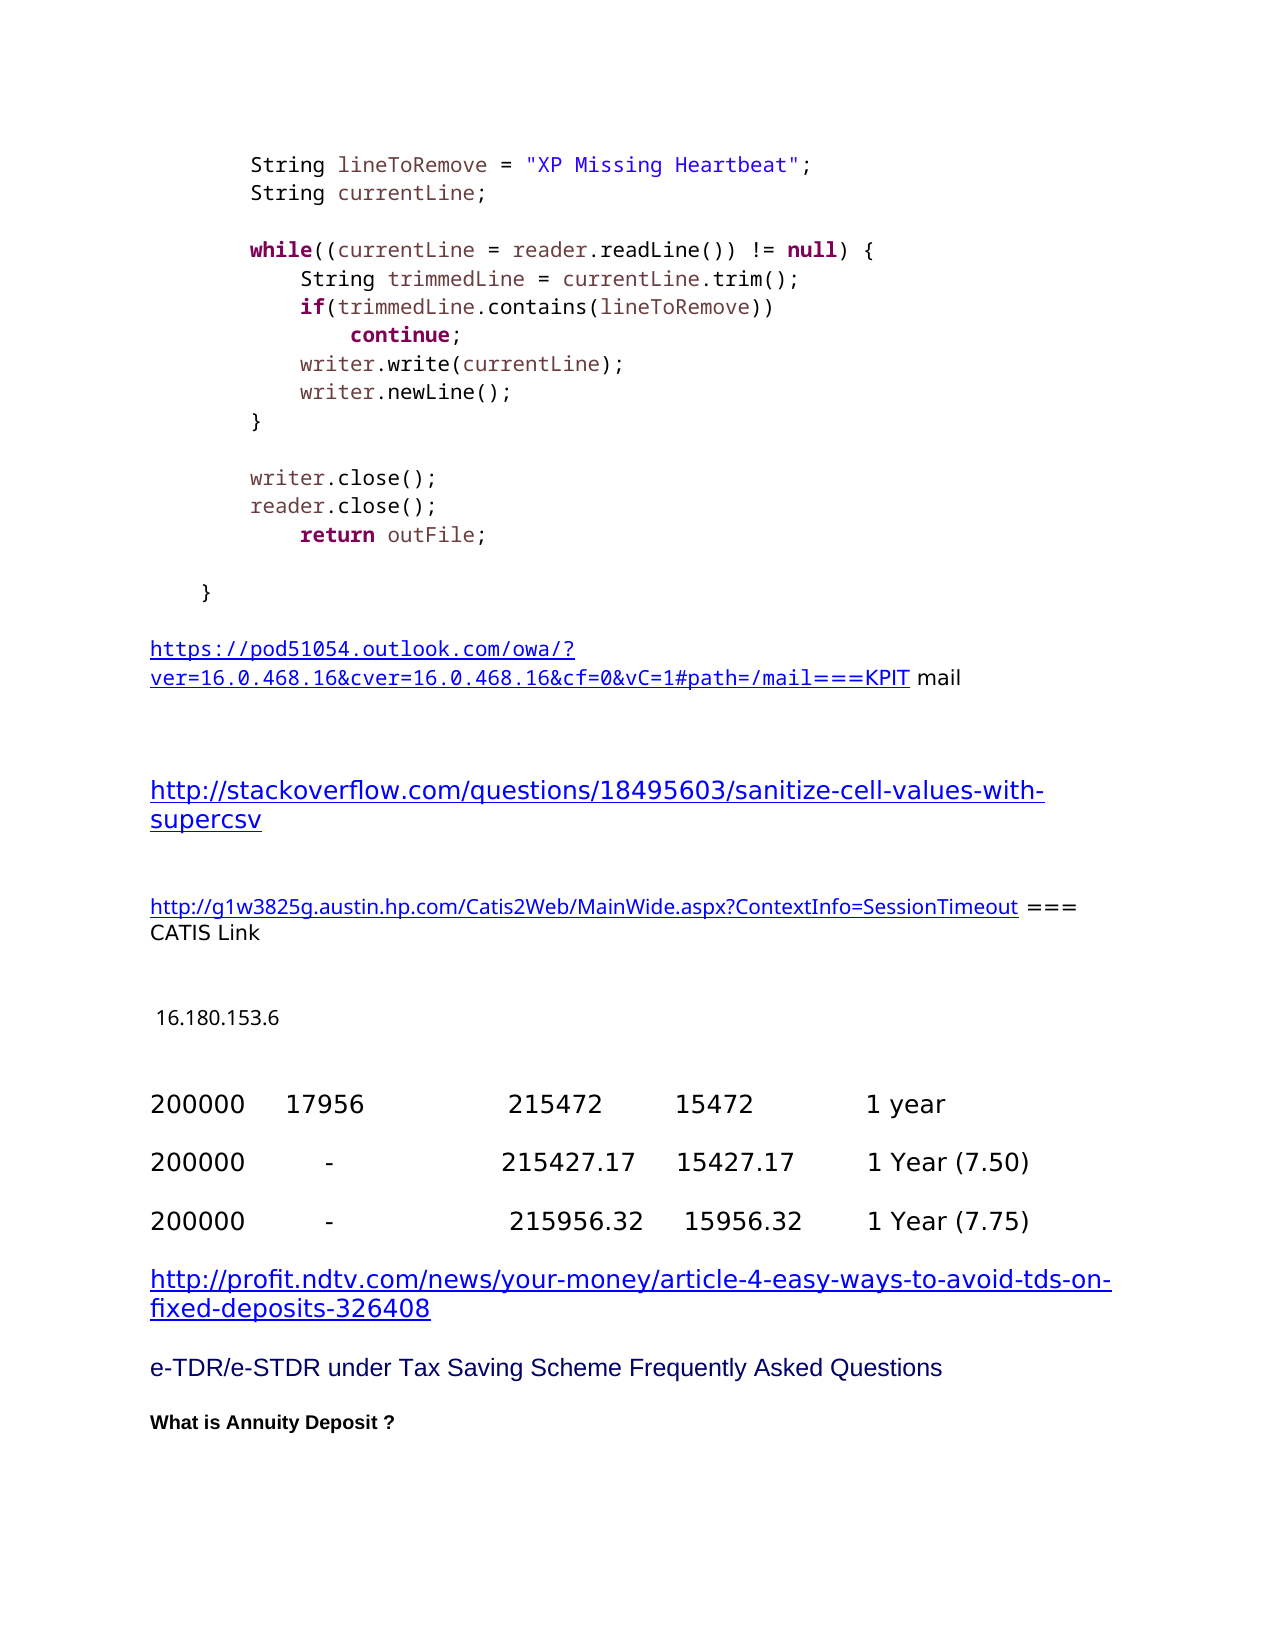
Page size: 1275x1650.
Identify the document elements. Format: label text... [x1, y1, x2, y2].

text writer.close(); [150, 463, 1125, 492]
subtitle e-TDR/e-STDR under Tax Saving Scheme Frequently Asked Questions [150, 1353, 1125, 1382]
text if(trimmedLine.contains(lineToRemove)) [150, 292, 1125, 321]
text http://profit.ndtv.com/news/your-money/article-4-easy-ways-to-avoid-tds-on-fixed-deposits-326408 [150, 1265, 1125, 1324]
text http://stackoverflow.com/questions/18495603/sanitize-cell-values-with-supercsv [150, 777, 1125, 835]
text } [150, 577, 1125, 606]
text continue; [150, 321, 1125, 349]
text What is Annuity Deposit ? [150, 1411, 1125, 1433]
text String currentLine; [150, 178, 1125, 207]
text writer.write(currentLine); [150, 349, 1125, 377]
text return outFile; [150, 520, 1125, 548]
text 16.180.153.6 [150, 1003, 1125, 1032]
text writer.newLine(); [150, 377, 1125, 406]
text String lineToRemove = "XP Missing Heartbeat"; [150, 150, 1125, 178]
text String trimmedLine = currentLine.trim(); [150, 264, 1125, 292]
text } [150, 406, 1125, 434]
text 200000 17956 215472 15472 1 year [150, 1090, 1125, 1119]
text reader.close(); [150, 492, 1125, 520]
text https://pod51054.outlook.com/owa/?ver=16.0.468.16&cver=16.0.468.16&cf=0&vC=1#path=/mail===KPIT mail [150, 634, 1125, 691]
text http://g1w3825g.austin.hp.com/Catis2Web/MainWide.aspx?ContextInfo=SessionTimeout === CATIS Link [150, 892, 1125, 945]
text 200000 - 215427.17 15427.17 1 Year (7.50) [150, 1149, 1125, 1178]
text 200000 - 215956.32 15956.32 1 Year (7.75) [150, 1207, 1125, 1236]
text while((currentLine = reader.readLine()) != null) { [150, 235, 1125, 264]
